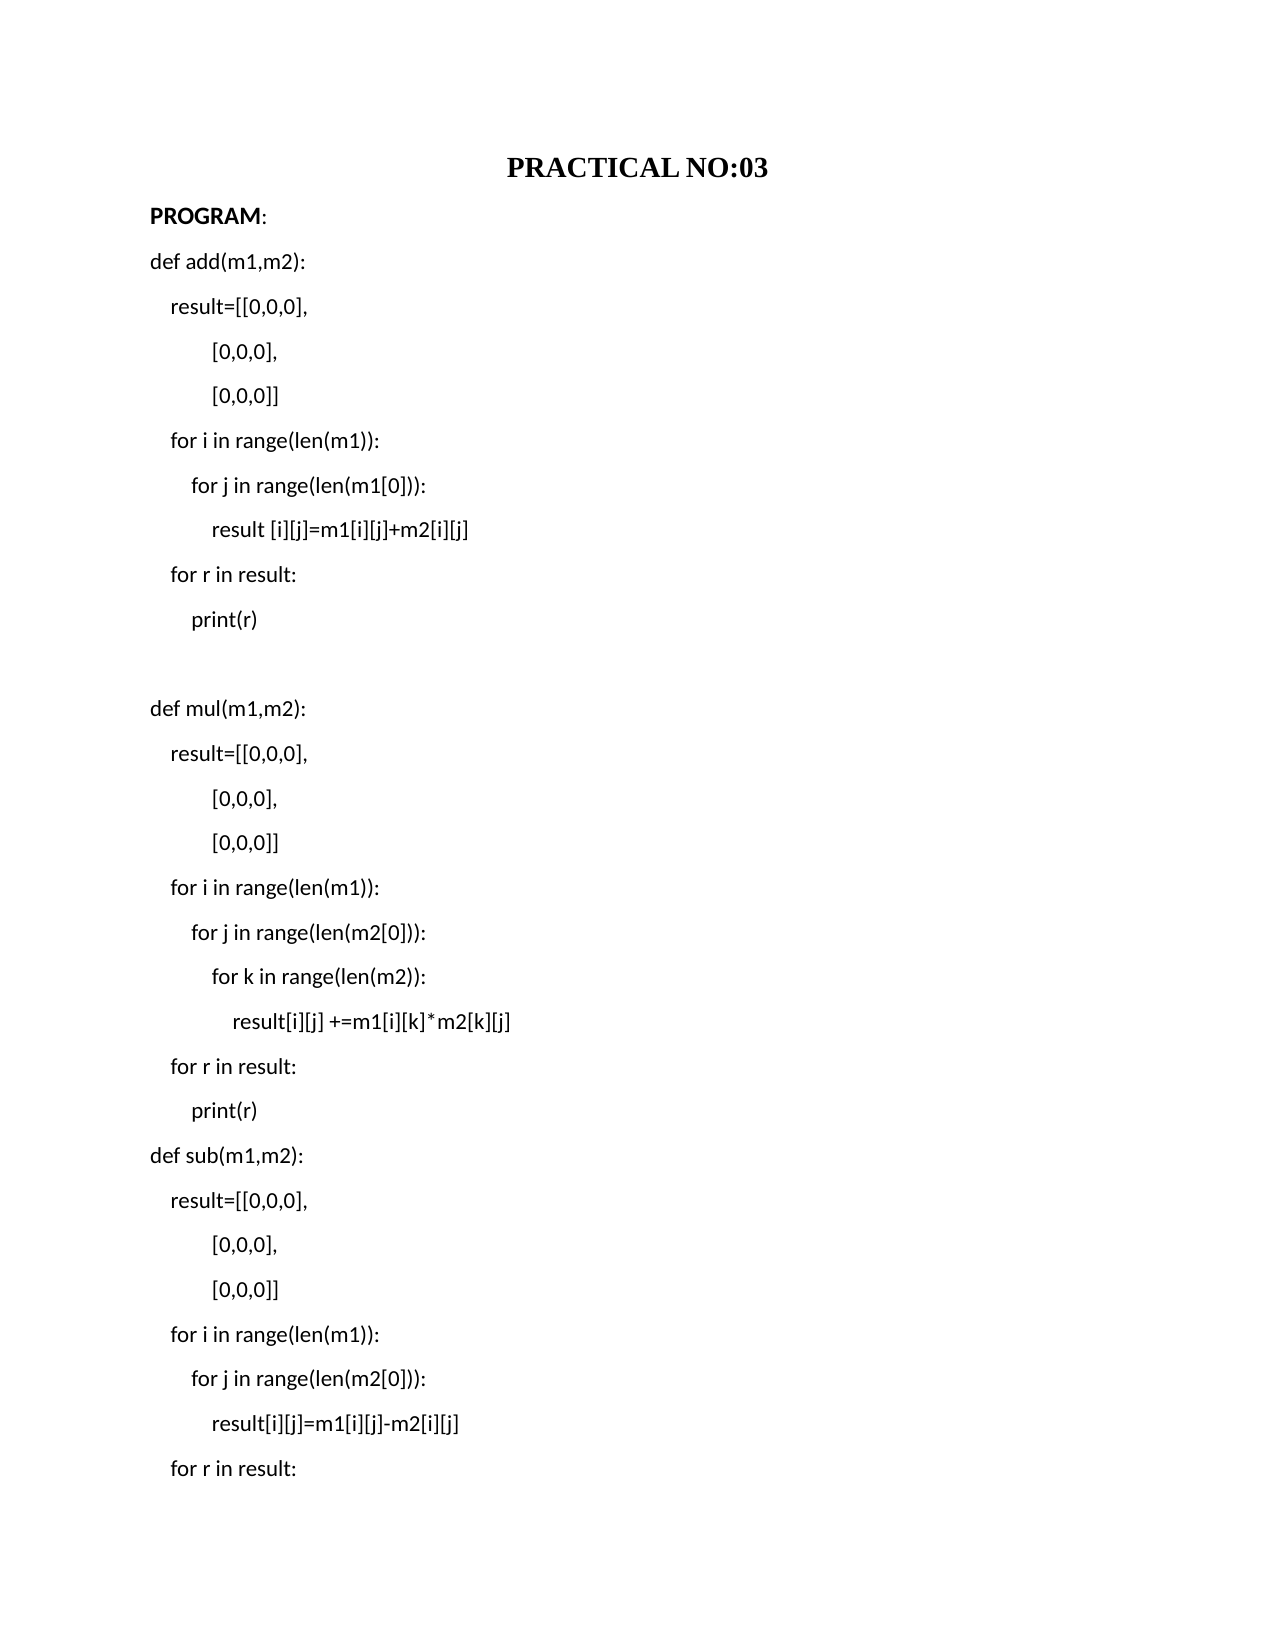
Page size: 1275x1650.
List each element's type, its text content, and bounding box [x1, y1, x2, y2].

text result=[[0,0,0], [150, 292, 1125, 320]
text result=[[0,0,0], [150, 739, 1125, 767]
text [0,0,0]] [150, 1275, 1125, 1303]
text [0,0,0], [150, 784, 1125, 812]
text result [i][j]=m1[i][j]+m2[i][j] [150, 516, 1125, 543]
text PRACTICAL NO:03 [150, 150, 1125, 183]
text result=[[0,0,0], [150, 1186, 1125, 1214]
text for r in result: [150, 1454, 1125, 1482]
text for r in result: [150, 560, 1125, 588]
text [0,0,0], [150, 1231, 1125, 1258]
text print(r) [150, 605, 1125, 633]
text for j in range(len(m1[0])): [150, 471, 1125, 499]
text for i in range(len(m1)): [150, 1320, 1125, 1348]
text result[i][j]=m1[i][j]-m2[i][j] [150, 1409, 1125, 1437]
text [0,0,0], [150, 337, 1125, 365]
text [0,0,0]] [150, 828, 1125, 856]
text for k in range(len(m2)): [150, 962, 1125, 990]
text for j in range(len(m2[0])): [150, 1364, 1125, 1393]
text for i in range(len(m1)): [150, 426, 1125, 454]
text for r in result: [150, 1052, 1125, 1080]
text def add(m1,m2): [150, 247, 1125, 275]
text print(r) [150, 1096, 1125, 1124]
text for j in range(len(m2[0])): [150, 918, 1125, 946]
text PROGRAM: [150, 200, 1125, 231]
text def sub(m1,m2): [150, 1141, 1125, 1169]
text result[i][j] +=m1[i][k]*m2[k][j] [150, 1007, 1125, 1035]
text for i in range(len(m1)): [150, 873, 1125, 901]
text def mul(m1,m2): [150, 694, 1125, 722]
text [0,0,0]] [150, 381, 1125, 409]
